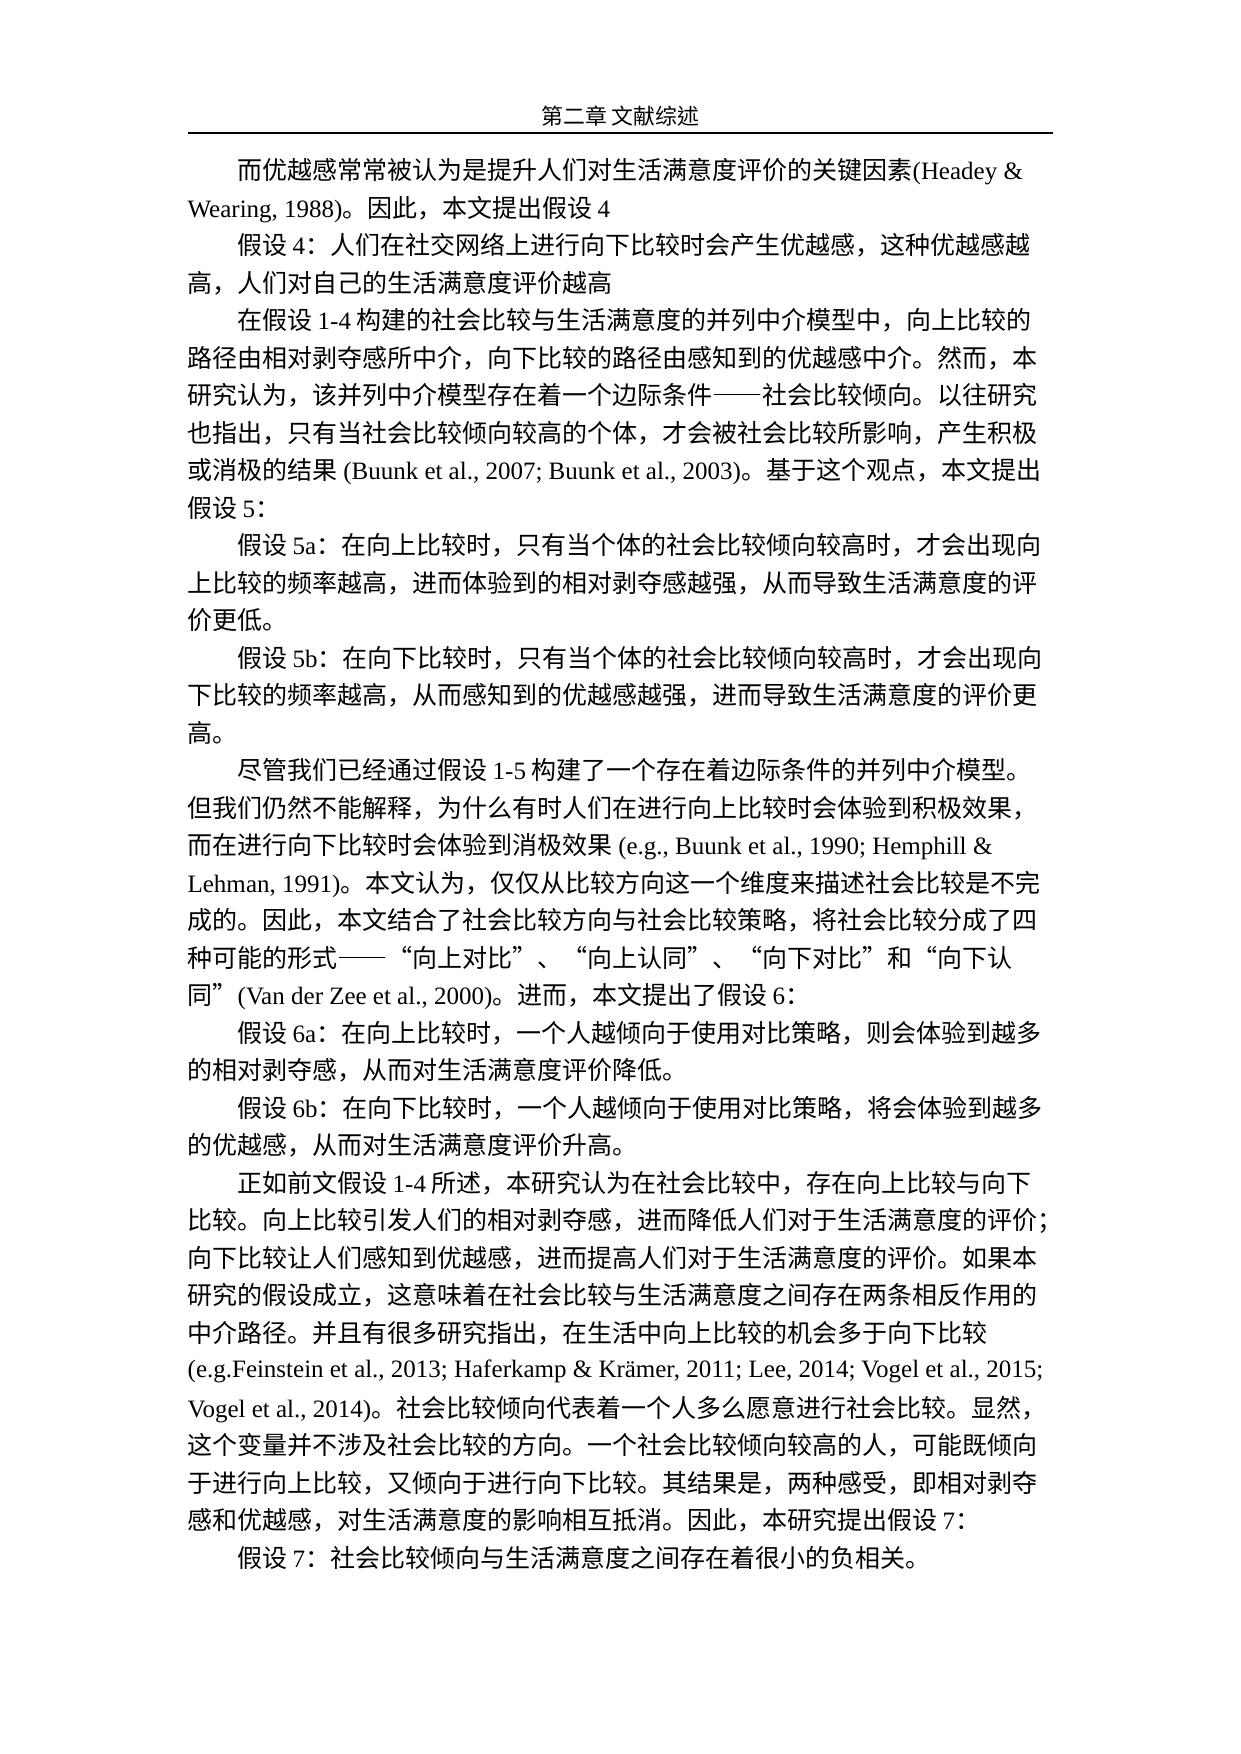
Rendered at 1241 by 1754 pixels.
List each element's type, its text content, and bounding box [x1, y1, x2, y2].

text 假设4：人们在社交网络上进行向下比较时会产生优越感，这种优越感越高，人们对自己的生活满意度评价越高 [187, 225, 1053, 300]
text 尽管我们已经通过假设1-5构建了一个存在着边际条件的并列中介模型。但我们仍然不能解释，为什么有时人们在进行向上比较时会体验到积极效果，而在进行向下比较时会体验到消极效果 (e.g., Buunk et al., 1990; Hemphill & Lehman, 1991)。本文认为，仅仅从比较方向这一个维度来描述社会比较是不完成的。因此，本文结合了社会比较方向与社会比较策略，将社会比较分成了四种可能的形式——“向上对比”、“向上认同”、“向下对比”和“向下认同”(Van der Zee et al., 2000)。进而，本文提出了假设6： [187, 750, 1053, 1012]
text 在假设1-4构建的社会比较与生活满意度的并列中介模型中，向上比较的路径由相对剥夺感所中介，向下比较的路径由感知到的优越感中介。然而，本研究认为，该并列中介模型存在着一个边际条件——社会比较倾向。以往研究也指出，只有当社会比较倾向较高的个体，才会被社会比较所影响，产生积极或消极的结果 (Buunk et al., 2007; Buunk et al., 2003)。基于这个观点，本文提出假设5： [187, 300, 1053, 525]
text 假设6a：在向上比较时，一个人越倾向于使用对比策略，则会体验到越多的相对剥夺感，从而对生活满意度评价降低。 [187, 1012, 1053, 1087]
text 假设5b：在向下比较时，只有当个体的社会比较倾向较高时，才会出现向下比较的频率越高，从而感知到的优越感越强，进而导致生活满意度的评价更高。 [187, 637, 1053, 750]
text 而优越感常常被认为是提升人们对生活满意度评价的关键因素(Headey & Wearing, 1988)。因此，本文提出假设4 [187, 150, 1053, 225]
text 假设5a：在向上比较时，只有当个体的社会比较倾向较高时，才会出现向上比较的频率越高，进而体验到的相对剥夺感越强，从而导致生活满意度的评价更低。 [187, 525, 1053, 637]
text 假设7：社会比较倾向与生活满意度之间存在着很小的负相关。 [187, 1537, 1053, 1575]
text 正如前文假设1-4所述，本研究认为在社会比较中，存在向上比较与向下比较。向上比较引发人们的相对剥夺感，进而降低人们对于生活满意度的评价；向下比较让人们感知到优越感，进而提高人们对于生活满意度的评价。如果本研究的假设成立，这意味着在社会比较与生活满意度之间存在两条相反作用的中介路径。并且有很多研究指出，在生活中向上比较的机会多于向下比较(e.g.Feinstein et al., 2013; Haferkamp & Krämer, 2011; Lee, 2014; Vogel et al., 2015; Vogel et al., 2014)。社会比较倾向代表着一个人多么愿意进行社会比较。显然，这个变量并不涉及社会比较的方向。一个社会比较倾向较高的人，可能既倾向于进行向上比较，又倾向于进行向下比较。其结果是，两种感受，即相对剥夺感和优越感，对生活满意度的影响相互抵消。因此，本研究提出假设7： [187, 1162, 1053, 1537]
text 假设6b：在向下比较时，一个人越倾向于使用对比策略，将会体验到越多的优越感，从而对生活满意度评价升高。 [187, 1087, 1053, 1162]
